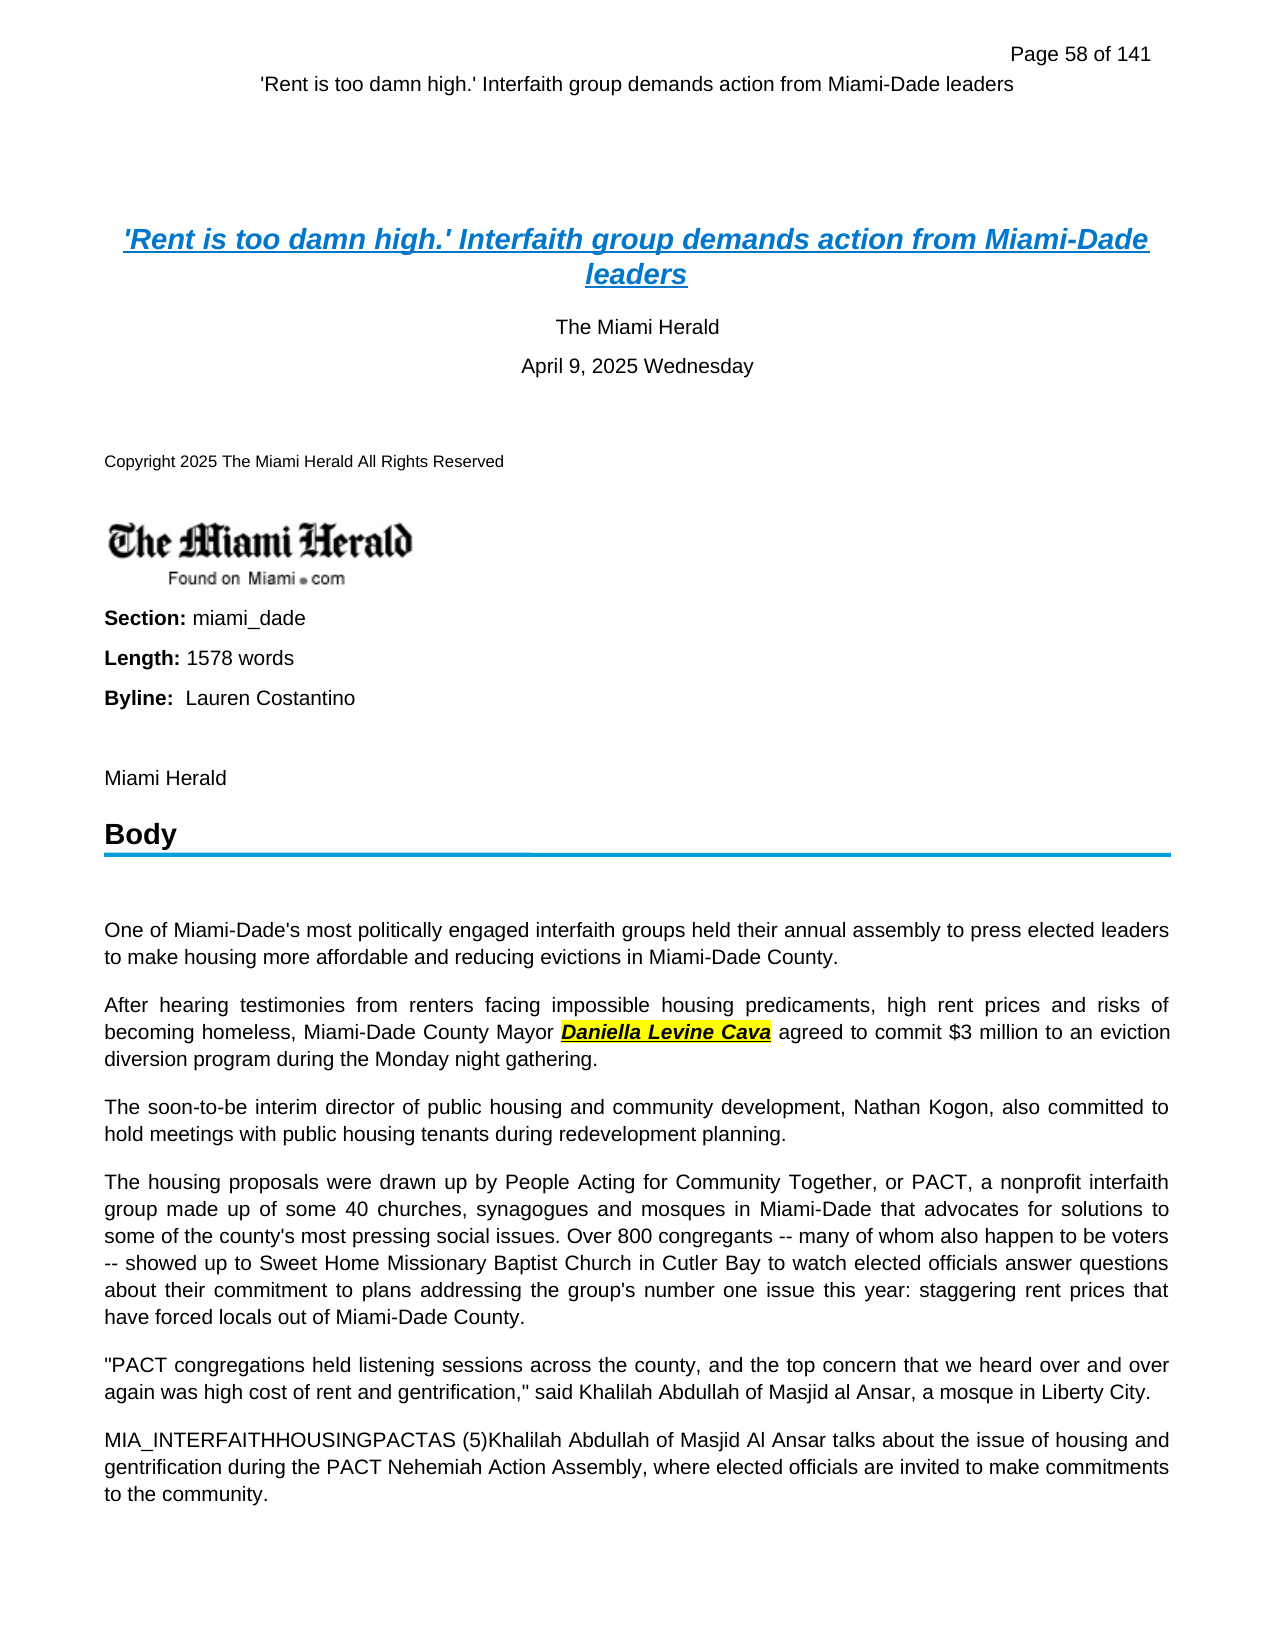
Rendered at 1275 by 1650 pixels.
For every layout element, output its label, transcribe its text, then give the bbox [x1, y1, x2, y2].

text After hearing testimonies from renters facing impossible housing predicaments, high rent prices and risks of becoming homeless, Miami-Dade County Mayor Daniella Levine Cava agreed to commit $3 million to an eviction diversion program during the Monday night gathering. [104, 989, 1171, 1071]
text One of Miami-Dade's most politically engaged interfaith groups held their annual assembly to press elected leaders to make housing more affordable and reducing evictions in Miami-Dade County. [104, 914, 1171, 968]
text Section: miami_dade [104, 603, 1171, 630]
subtitle 'Rent is too damn high.' Interfaith group demands action from Miami-Dade leaders [104, 220, 1171, 291]
text Length: 1578 words [104, 643, 1171, 670]
text Byline: Lauren Costantino [104, 682, 1171, 709]
text April 9, 2025 Wednesday [104, 351, 1171, 378]
text The housing proposals were drawn up by People Acting for Community Together, or PACT, a nonprofit interfaith group made up of some 40 churches, synagogues and mosques in Miami-Dade that advocates for solutions to some of the county's most pressing social issues. Over 800 congregants -- many of whom also happen to be voters -- showed up to Sweet Home Missionary Baptist Church in Cutler Bay to watch elected officials answer questions about their commitment to plans addressing the group's number one issue this year: staggering rent prices that have forced locals out of Miami-Dade County. [104, 1166, 1171, 1329]
text The Miami Herald [104, 312, 1171, 339]
text "PACT congregations held listening sessions across the county, and the top concern that we heard over and over again was high cost of rent and gentrification," said Khalilah Abdullah of Masjid al Ansar, a mosque in Liberty City. [104, 1350, 1171, 1404]
text The soon-to-be interim director of public housing and community development, Nathan Kogon, also committed to hold meetings with public housing tenants during redevelopment planning. [104, 1091, 1171, 1146]
text Copyright 2025 The Miami Herald All Rights Reserved [104, 419, 1171, 471]
text Miami Herald [104, 734, 1171, 790]
text MIA_INTERFAITHHOUSINGPACTAS (5)Khalilah Abdullah of Masjid Al Ansar talks about the issue of housing and gentrification during the PACT Nehemiah Action Assembly, where elected officials are invited to make commitments to the community. [104, 1425, 1171, 1506]
picture [104, 512, 417, 591]
text Body [104, 815, 1171, 851]
